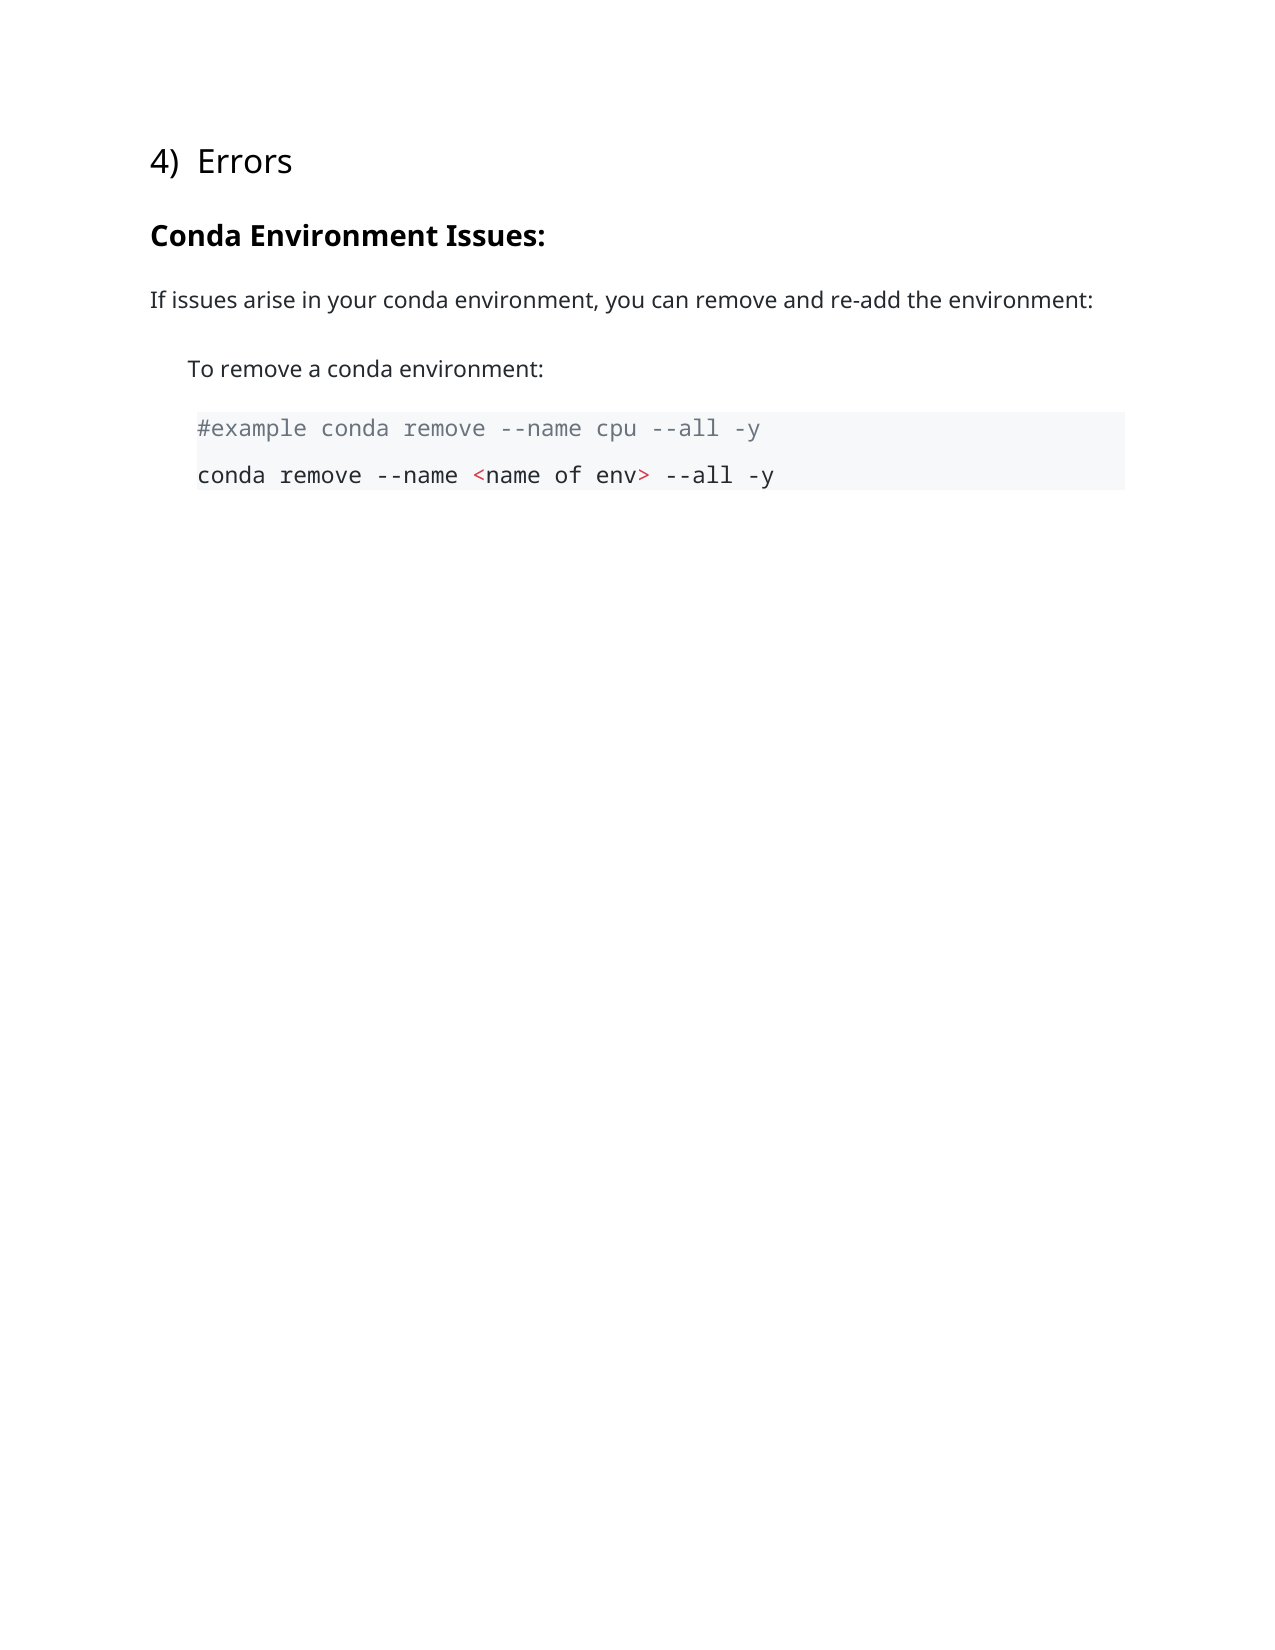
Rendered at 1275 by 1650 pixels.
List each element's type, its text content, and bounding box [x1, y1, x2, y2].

text #example conda remove --name cpu --all -y [197, 412, 1125, 443]
text If issues arise in your conda environment, you can remove and re-add the environment: [150, 284, 1125, 316]
subtitle To remove a conda environment: [187, 353, 1125, 384]
subtitle Conda Environment Issues: [150, 216, 1125, 255]
subtitle Errors [150, 137, 1125, 183]
text conda remove --name <name of env> --all -y [197, 459, 1125, 490]
